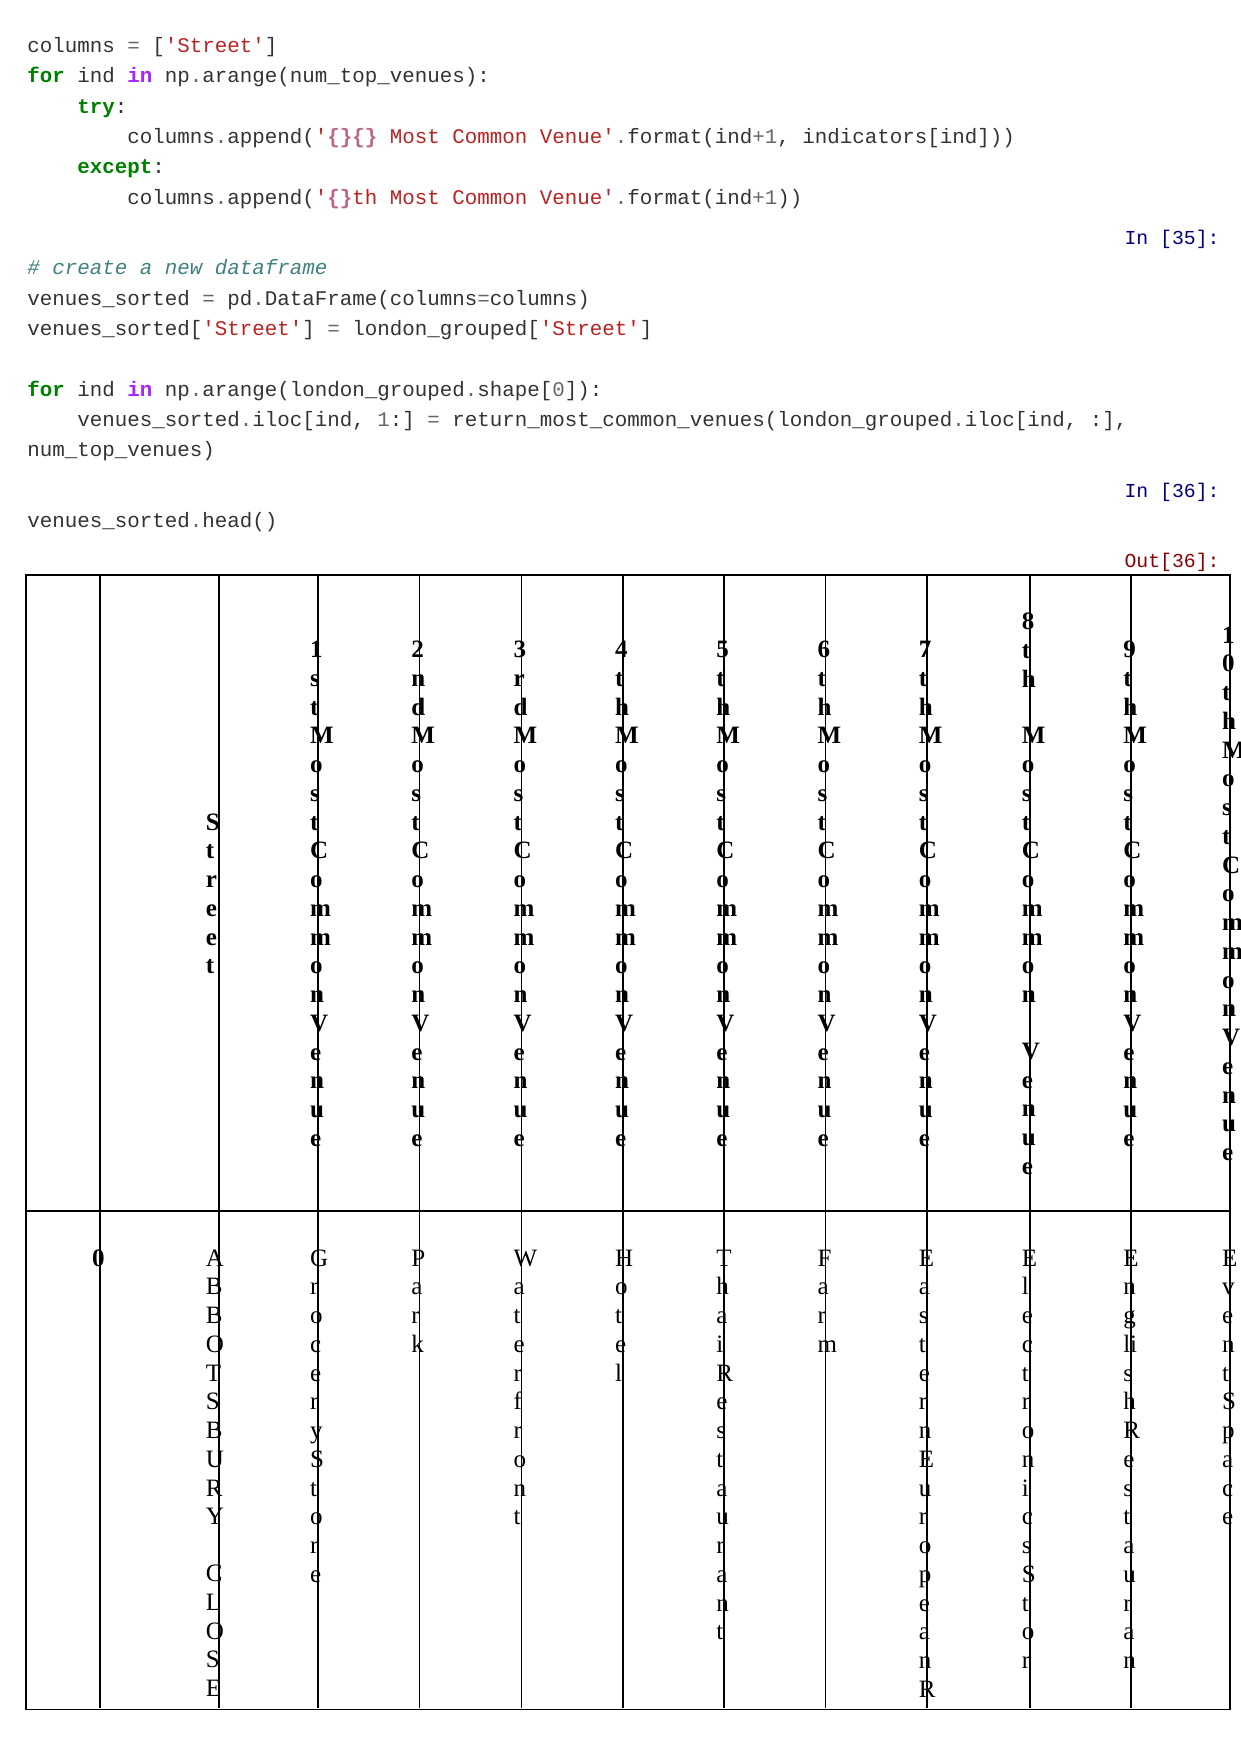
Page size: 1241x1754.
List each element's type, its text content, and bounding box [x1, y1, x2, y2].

text try: [27, 89, 1219, 119]
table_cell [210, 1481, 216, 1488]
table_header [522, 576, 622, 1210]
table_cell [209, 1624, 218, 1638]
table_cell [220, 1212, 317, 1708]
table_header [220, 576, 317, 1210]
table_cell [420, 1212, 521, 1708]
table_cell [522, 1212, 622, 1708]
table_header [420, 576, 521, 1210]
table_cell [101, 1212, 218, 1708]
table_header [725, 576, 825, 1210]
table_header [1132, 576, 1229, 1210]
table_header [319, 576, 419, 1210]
text In [35]: [27, 220, 1219, 251]
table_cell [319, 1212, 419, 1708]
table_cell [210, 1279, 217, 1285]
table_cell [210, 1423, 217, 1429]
text venues_sorted = pd.DataFrame(columns=columns) [27, 281, 1219, 311]
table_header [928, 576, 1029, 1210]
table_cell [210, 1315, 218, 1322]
text # create a new dataframe [27, 251, 1219, 281]
text columns = ['Street'] [27, 28, 1219, 59]
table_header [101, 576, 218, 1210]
text venues_sorted['Street'] = london_grouped['Street'] [27, 311, 1219, 342]
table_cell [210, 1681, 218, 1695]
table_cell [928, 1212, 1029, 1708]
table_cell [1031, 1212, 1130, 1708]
text columns.append('{}{} Most Common Venue'.format(ind+1, indicators[ind])) [27, 119, 1219, 150]
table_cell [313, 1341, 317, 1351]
text Out[36]: [27, 543, 1219, 574]
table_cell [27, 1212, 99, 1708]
text venues_sorted.iloc[ind, 1:] = return_most_common_venues(london_grouped.iloc[ind, :], num_top_venues) [27, 402, 1219, 463]
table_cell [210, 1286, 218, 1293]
text venues_sorted.head() [27, 503, 1219, 533]
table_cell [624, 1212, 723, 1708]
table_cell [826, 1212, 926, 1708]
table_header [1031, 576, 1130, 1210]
text for ind in np.arange(num_top_venues): [27, 59, 1219, 89]
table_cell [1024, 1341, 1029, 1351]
text for ind in np.arange(london_grouped.shape[0]): [27, 372, 1219, 402]
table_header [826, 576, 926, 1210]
text columns.append('{}th Most Common Venue'.format(ind+1)) [27, 180, 1219, 210]
text In [36]: [27, 473, 1219, 503]
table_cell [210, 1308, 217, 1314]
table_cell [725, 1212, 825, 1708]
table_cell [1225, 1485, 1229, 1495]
text except: [27, 150, 1219, 180]
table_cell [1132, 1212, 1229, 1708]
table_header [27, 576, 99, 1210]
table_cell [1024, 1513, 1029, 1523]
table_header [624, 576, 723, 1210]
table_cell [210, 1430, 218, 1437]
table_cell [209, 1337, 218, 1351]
